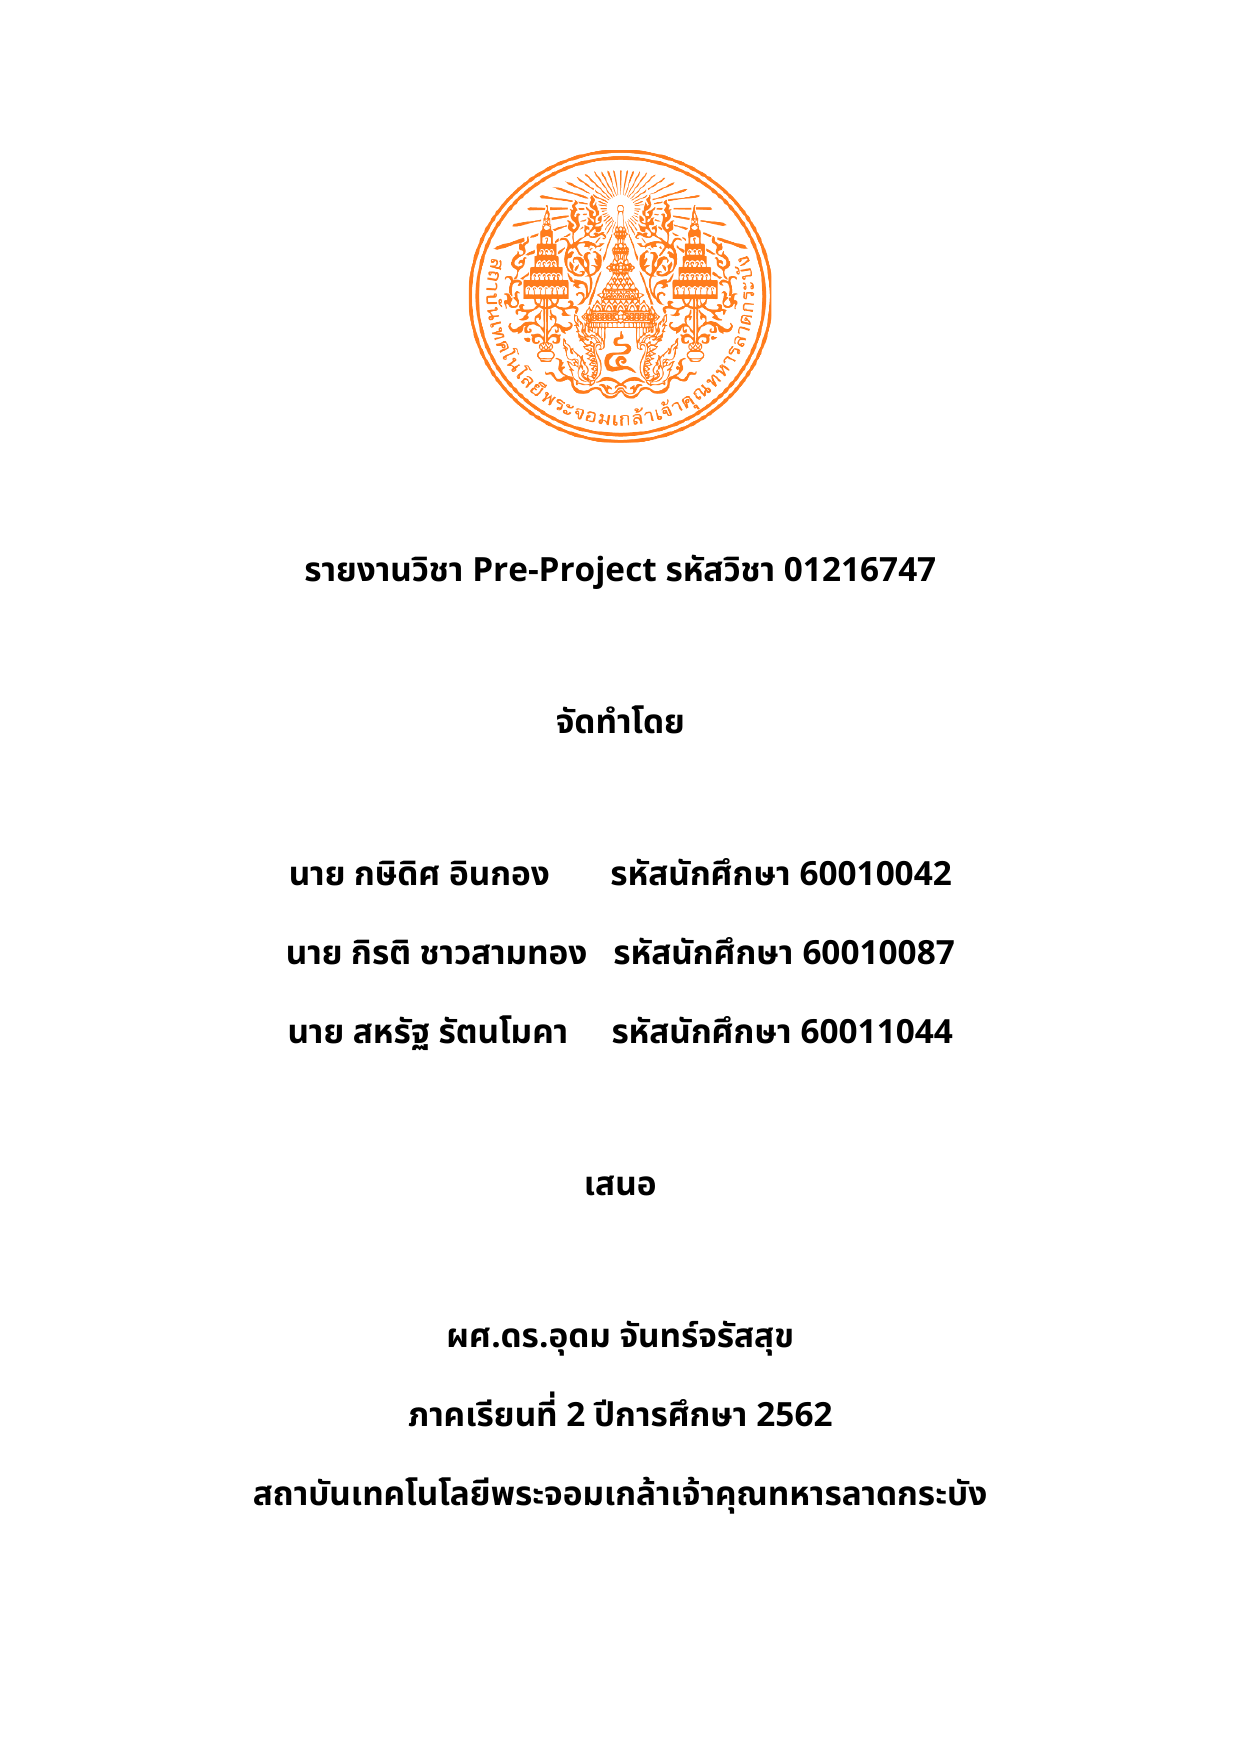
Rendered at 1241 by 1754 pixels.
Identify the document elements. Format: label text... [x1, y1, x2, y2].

text จัดทำโดย [150, 698, 1090, 749]
text รายงานวิชา Pre-Project รหัสวิชา 01216747 [150, 546, 1090, 597]
text เสนอ [150, 1160, 1090, 1210]
text ภาคเรียนที่ 2 ปีการศึกษา 2562 [150, 1391, 1090, 1441]
text สถาบันเทคโนโลยีพระจอมเกล้าเจ้าคุณทหารลาดกระบัง [150, 1469, 1090, 1520]
text นาย กิรติ ชาวสามทอง รหัสนักศึกษา 60010087 [150, 929, 1090, 979]
text ผศ.ดร.อุดม จันทร์จรัสสุข [150, 1312, 1090, 1362]
text นาย กษิดิศ อินกอง รหัสนักศึกษา 60010042 [150, 850, 1090, 901]
text นาย สหรัฐ รัตนโมคา รหัสนักศึกษา 60011044 [150, 1008, 1090, 1058]
